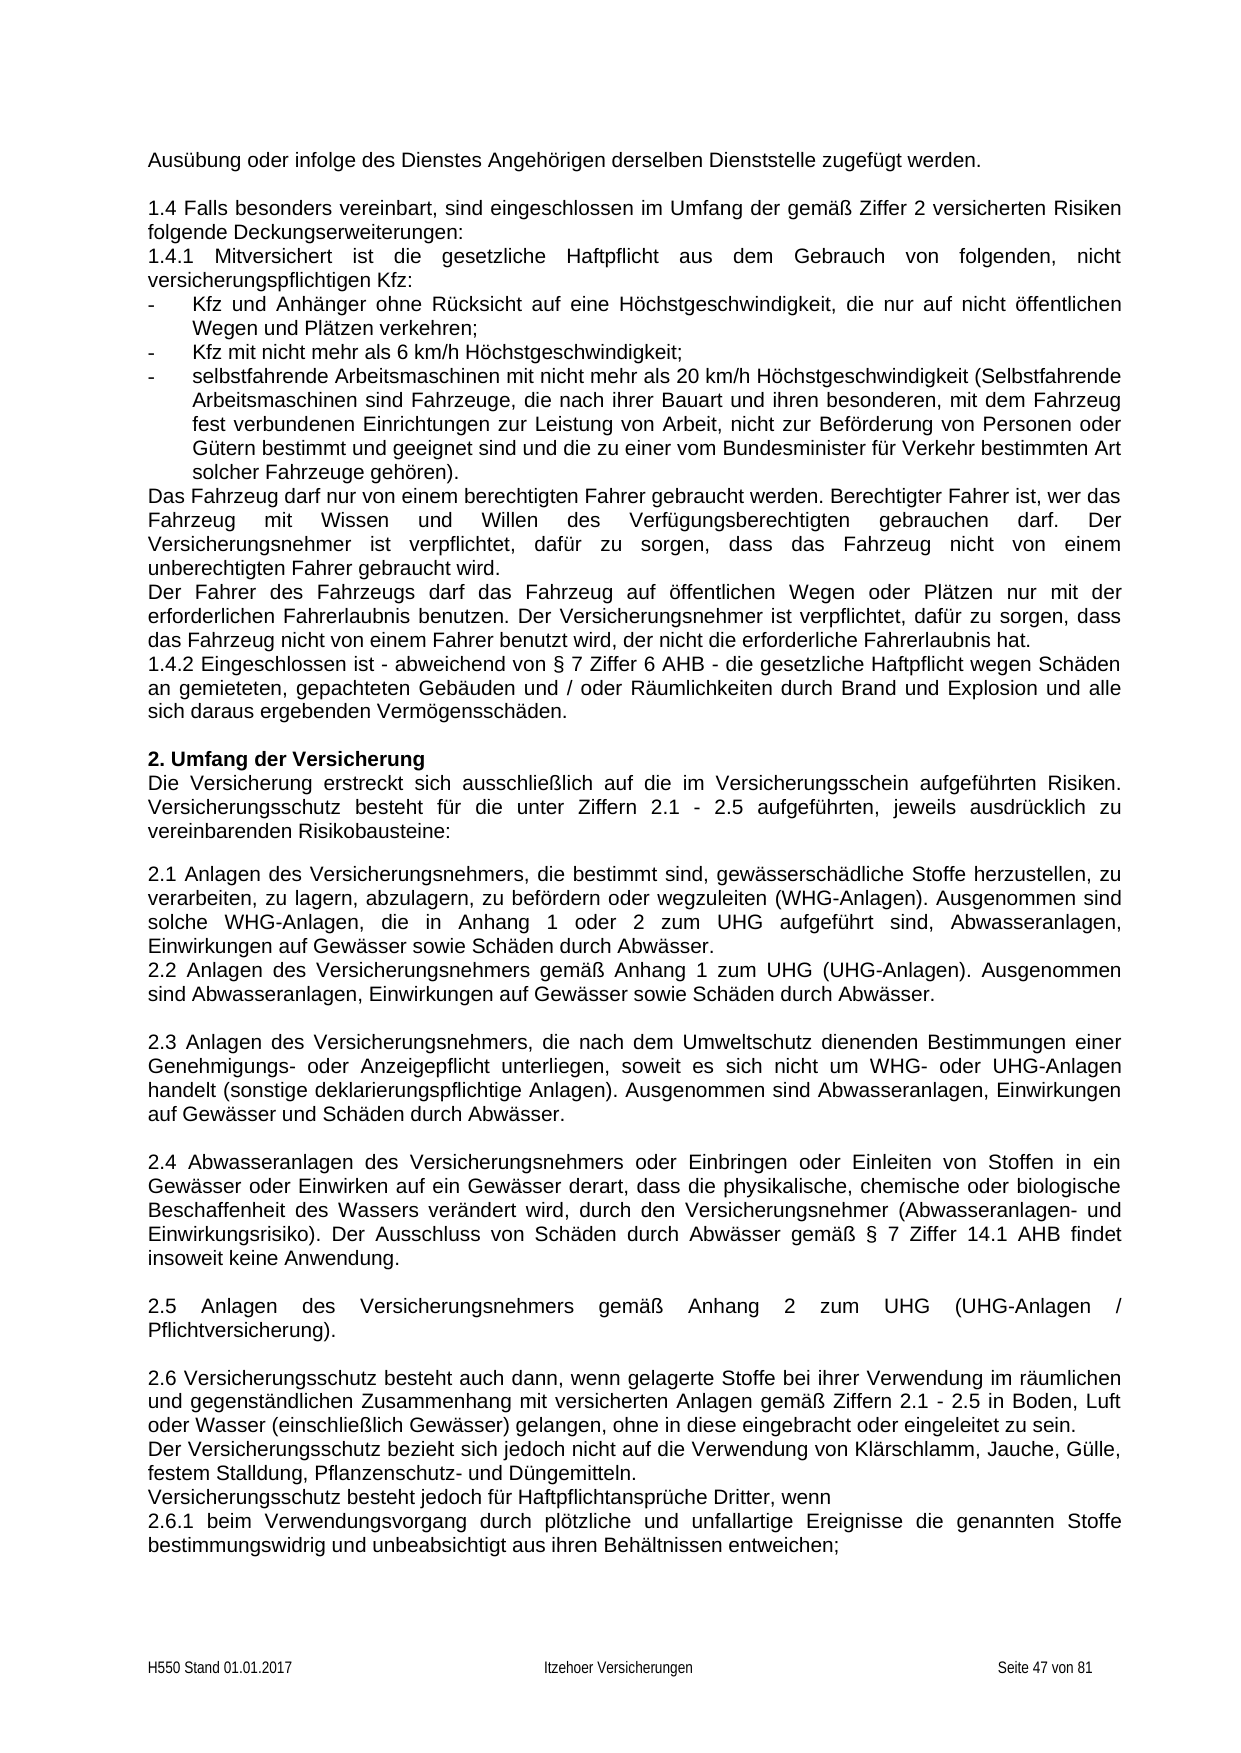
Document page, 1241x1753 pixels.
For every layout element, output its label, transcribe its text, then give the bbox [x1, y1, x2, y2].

list Kfz mit nicht mehr als 6 km/h Höchstgeschwindigkeit; [148, 339, 1123, 364]
list selbstfahrende Arbeitsmaschinen mit nicht mehr als 20 km/h Höchstgeschwindigkeit (Selbstfahrende Arbeitsmaschinen sind Fahrzeuge, die nach ihrer Bauart und ihren besonderen, mit dem Fahrzeug fest verbundenen Einrichtungen zur Leistung von Arbeit, nicht zur Beförderung von Personen oder Gütern bestimmt und geeignet sind und die zu einer vom Bundesminister für Verkehr bestimmten Art solcher Fahrzeuge gehören). [148, 364, 1123, 484]
text Die Versicherung erstreckt sich ausschließlich auf die im Versicherungsschein aufgeführten Risiken. Versicherungsschutz besteht für die unter Ziffern 2.1 - 2.5 aufgeführten, jeweils ausdrücklich zu vereinbarenden Risikobausteine: [148, 771, 1123, 843]
text Das Fahrzeug darf nur von einem berechtigten Fahrer gebraucht werden. Berechtigter Fahrer ist, wer das Fahrzeug mit Wissen und Willen des Verfügungsberechtigten gebrauchen darf. Der Versicherungsnehmer ist verpflichtet, dafür zu sorgen, dass das Fahrzeug nicht von einem unberechtigten Fahrer gebraucht wird. [148, 484, 1123, 579]
text 1.4 Falls besonders vereinbart, sind eingeschlossen im Umfang der gemäß Ziffer 2 versicherten Risiken folgende Deckungserweiterungen: [148, 196, 1123, 243]
text 2.5 Anlagen des Versicherungsnehmers gemäß Anhang 2 zum UHG (UHG-Anlagen / Pflichtversicherung). [148, 1293, 1123, 1341]
text 2.3 Anlagen des Versicherungsnehmers, die nach dem Umweltschutz dienenden Bestimmungen einer Genehmigungs- oder Anzeigepflicht unterliegen, soweit es sich nicht um WHG- oder UHG-Anlagen handelt (sonstige deklarierungspflichtige Anlagen). Ausgenommen sind Abwasseranlagen, Einwirkungen auf Gewässer und Schäden durch Abwässer. [148, 1030, 1123, 1126]
text 2.4 Abwasseranlagen des Versicherungsnehmers oder Einbringen oder Einleiten von Stoffen in ein Gewässer oder Einwirken auf ein Gewässer derart, dass die physikalische, chemische oder biologische Beschaffenheit des Wassers verändert wird, durch den Versicherungsnehmer (Abwasseranlagen- und Einwirkungsrisiko). Der Ausschluss von Schäden durch Abwässer gemäß § 7 Ziffer 14.1 AHB findet insoweit keine Anwendung. [148, 1150, 1123, 1269]
text 2.2 Anlagen des Versicherungsnehmers gemäß Anhang 1 zum UHG (UHG-Anlagen). Ausgenommen sind Abwasseranlagen, Einwirkungen auf Gewässer sowie Schäden durch Abwässer. [148, 958, 1123, 1006]
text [148, 148, 1123, 172]
text 1.4.2 Eingeschlossen ist - abweichend von § 7 Ziffer 6 AHB - die gesetzliche Haftpflicht wegen Schäden an gemieteten, gepachteten Gebäuden und / oder Räumlichkeiten durch Brand und Explosion und alle sich daraus ergebenden Vermögensschäden. [148, 651, 1123, 723]
list Kfz und Anhänger ohne Rücksicht auf eine Höchstgeschwindigkeit, die nur auf nicht öffentlichen Wegen und Plätzen verkehren; [148, 291, 1123, 339]
text 1.4.1 Mitversichert ist die gesetzliche Haftpflicht aus dem Gebrauch von folgenden, nicht versicherungspflichtigen Kfz: [148, 243, 1123, 291]
text Der Versicherungsschutz bezieht sich jedoch nicht auf die Verwendung von Klärschlamm, Jauche, Gülle, festem Stalldung, Pflanzenschutz- und Düngemitteln. [148, 1437, 1123, 1485]
text 2.6 Versicherungsschutz besteht auch dann, wenn gelagerte Stoffe bei ihrer Verwendung im räumlichen und gegenständlichen Zusammenhang mit versicherten Anlagen gemäß Ziffern 2.1 - 2.5 in Boden, Luft oder Wasser (einschließlich Gewässer) gelangen, ohne in diese eingebracht oder eingeleitet zu sein. [148, 1365, 1123, 1437]
text Der Fahrer des Fahrzeugs darf das Fahrzeug auf öffentlichen Wegen oder Plätzen nur mit der erforderlichen Fahrerlaubnis benutzen. Der Versicherungsnehmer ist verpflichtet, dafür zu sorgen, dass das Fahrzeug nicht von einem Fahrer benutzt wird, der nicht die erforderliche Fahrerlaubnis hat. [148, 579, 1123, 651]
text 2.1 Anlagen des Versicherungsnehmers, die bestimmt sind, gewässerschädliche Stoffe herzustellen, zu verarbeiten, zu lagern, abzulagern, zu befördern oder wegzuleiten (WHG-Anlagen). Ausgenommen sind solche WHG-Anlagen, die in Anhang 1 oder 2 zum UHG aufgeführt sind, Abwasseranlagen, Einwirkungen auf Gewässer sowie Schäden durch Abwässer. [148, 862, 1123, 958]
text Versicherungsschutz besteht jedoch für Haftpflichtansprüche Dritter, wenn [148, 1485, 1123, 1509]
text 2.6.1 beim Verwendungsvorgang durch plötzliche und unfallartige Ereignisse die genannten Stoffe bestimmungswidrig und unbeabsichtigt aus ihren Behältnissen entweichen; [148, 1509, 1123, 1557]
text 2. Umfang der Versicherung [148, 747, 1123, 771]
